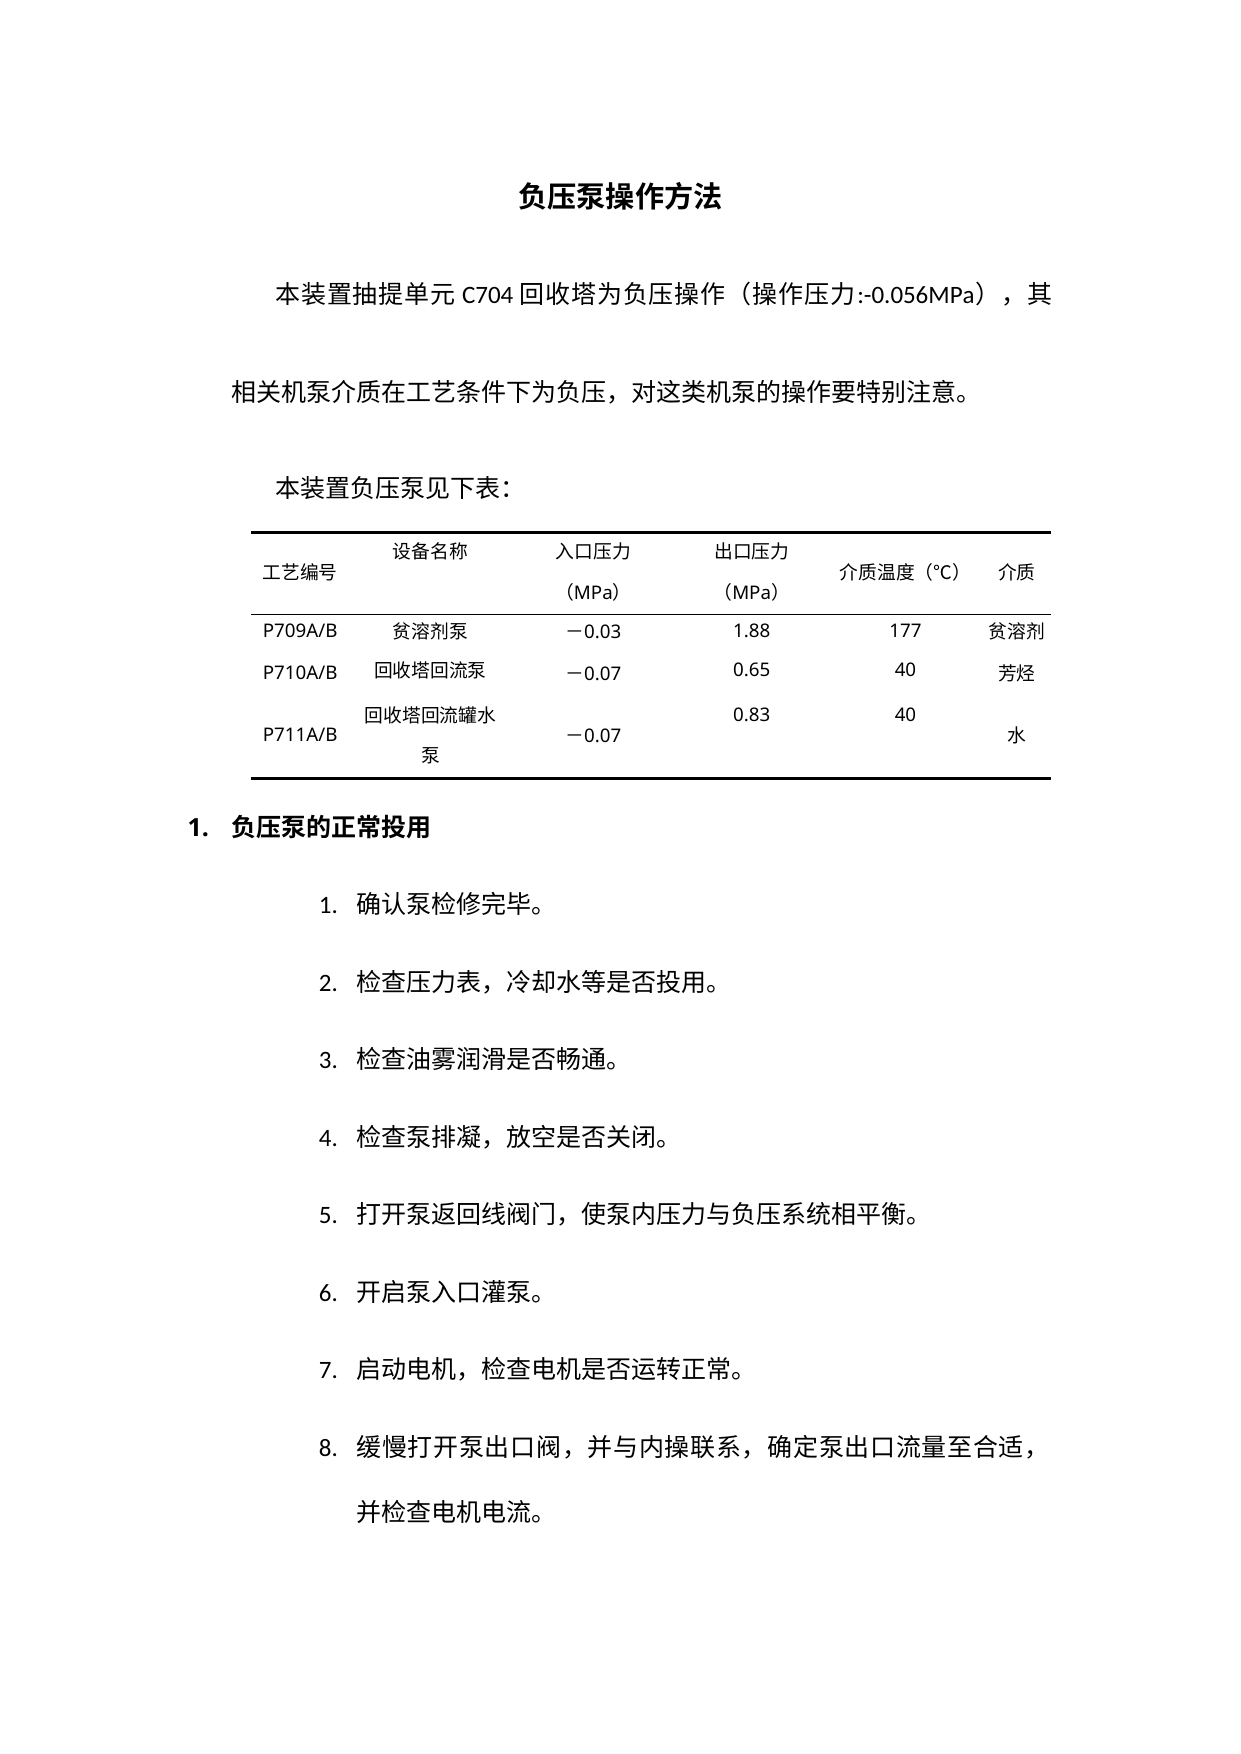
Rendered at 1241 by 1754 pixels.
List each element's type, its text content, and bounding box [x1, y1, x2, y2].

subtitle 负压泵操作方法 [187, 162, 1053, 227]
list 打开泵返回线阀门，使泵内压力与负压系统相平衡。 [319, 1180, 1053, 1245]
table_cell －0.07 [512, 653, 670, 698]
table_header 介质温度（℃） [828, 534, 977, 614]
list 确认泵检修完毕。 [319, 870, 1053, 935]
table_header 介质 [977, 534, 1051, 614]
list 检查泵排凝，放空是否关闭。 [319, 1103, 1053, 1168]
list 负压泵的正常投用 [187, 793, 1053, 858]
text 本装置抽提单元C704回收塔为负压操作（操作压力:-0.056MPa），其相关机泵介质在工艺条件下为负压，对这类机泵的操作要特别注意。 [231, 261, 1053, 423]
table_cell 0.83 [670, 698, 828, 777]
table_cell －0.03 [512, 615, 670, 653]
list 检查油雾润滑是否畅通。 [319, 1025, 1053, 1090]
table_cell 回收塔回流罐水泵 [344, 698, 512, 777]
table_cell 贫溶剂泵 [344, 615, 512, 653]
table_cell 40 [828, 698, 977, 777]
table_header 设备名称 [344, 534, 512, 614]
table_cell 贫溶剂 [977, 615, 1051, 653]
table_cell 水 [977, 698, 1051, 777]
table_cell 40 [828, 653, 977, 698]
table_cell 芳烃 [977, 653, 1051, 698]
table_header 入口压力（MPa） [512, 534, 670, 614]
text 本装置负压泵见下表： [231, 454, 1053, 519]
list 缓慢打开泵出口阀，并与内操联系，确定泵出口流量至合适，并检查电机电流。 [319, 1413, 1053, 1543]
table_cell P/B [251, 615, 344, 653]
table_cell P/B [251, 653, 344, 698]
table_cell P/B [251, 698, 344, 777]
table_cell 0.65 [670, 653, 828, 698]
table_header 工艺编号 [251, 534, 344, 614]
table_cell －0.07 [512, 698, 670, 777]
list 开启泵入口灌泵。 [319, 1258, 1053, 1323]
list 启动电机，检查电机是否运转正常。 [319, 1335, 1053, 1400]
table_cell 1.88 [670, 615, 828, 653]
list 检查压力表，冷却水等是否投用。 [319, 948, 1053, 1013]
table_cell 177 [828, 615, 977, 653]
table_header 出口压力（MPa） [670, 534, 828, 614]
table_cell 回收塔回流泵 [344, 653, 512, 698]
